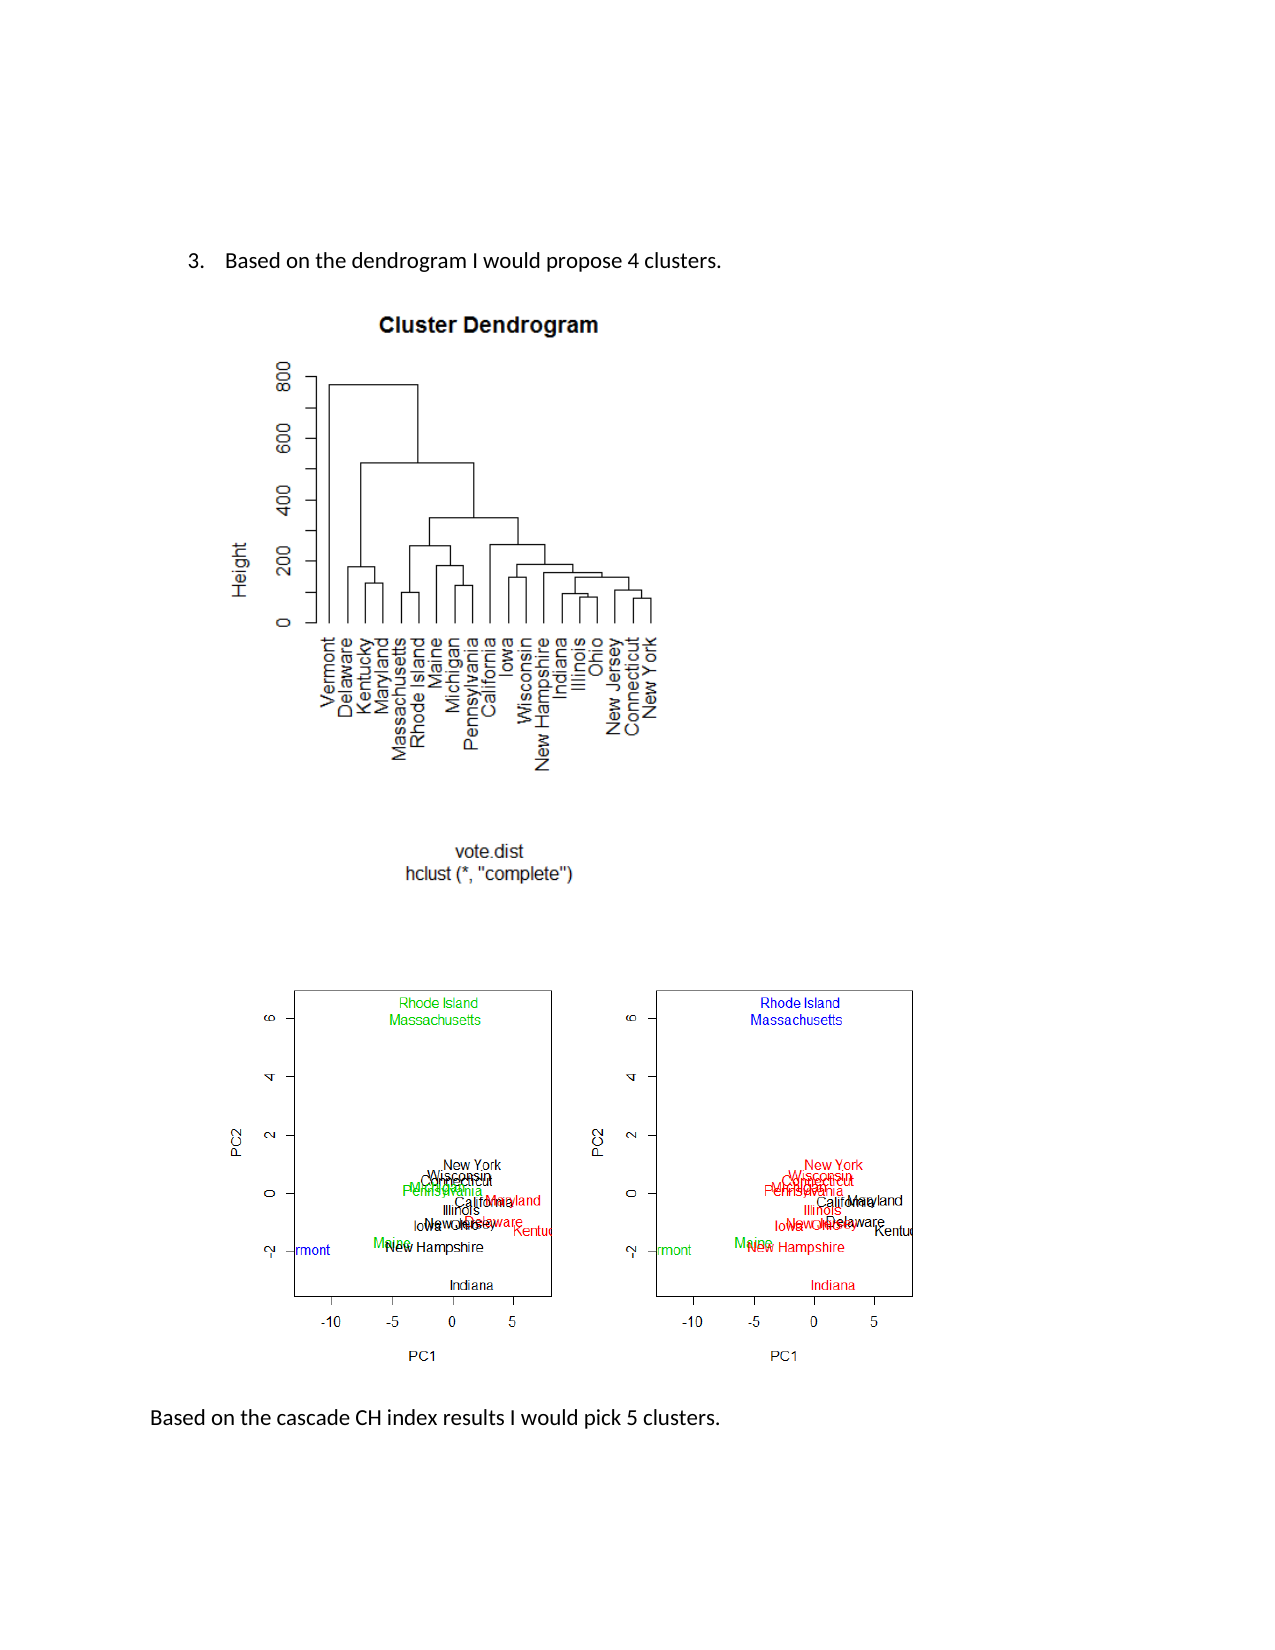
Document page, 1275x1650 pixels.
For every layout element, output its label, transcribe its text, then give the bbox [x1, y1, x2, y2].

list Based on the dendrogram I would propose 4 clusters. [187, 247, 1125, 274]
picture [225, 921, 948, 1382]
picture [225, 278, 711, 886]
text Based on the cascade CH index results I would pick 5 clusters. [150, 1403, 1125, 1431]
